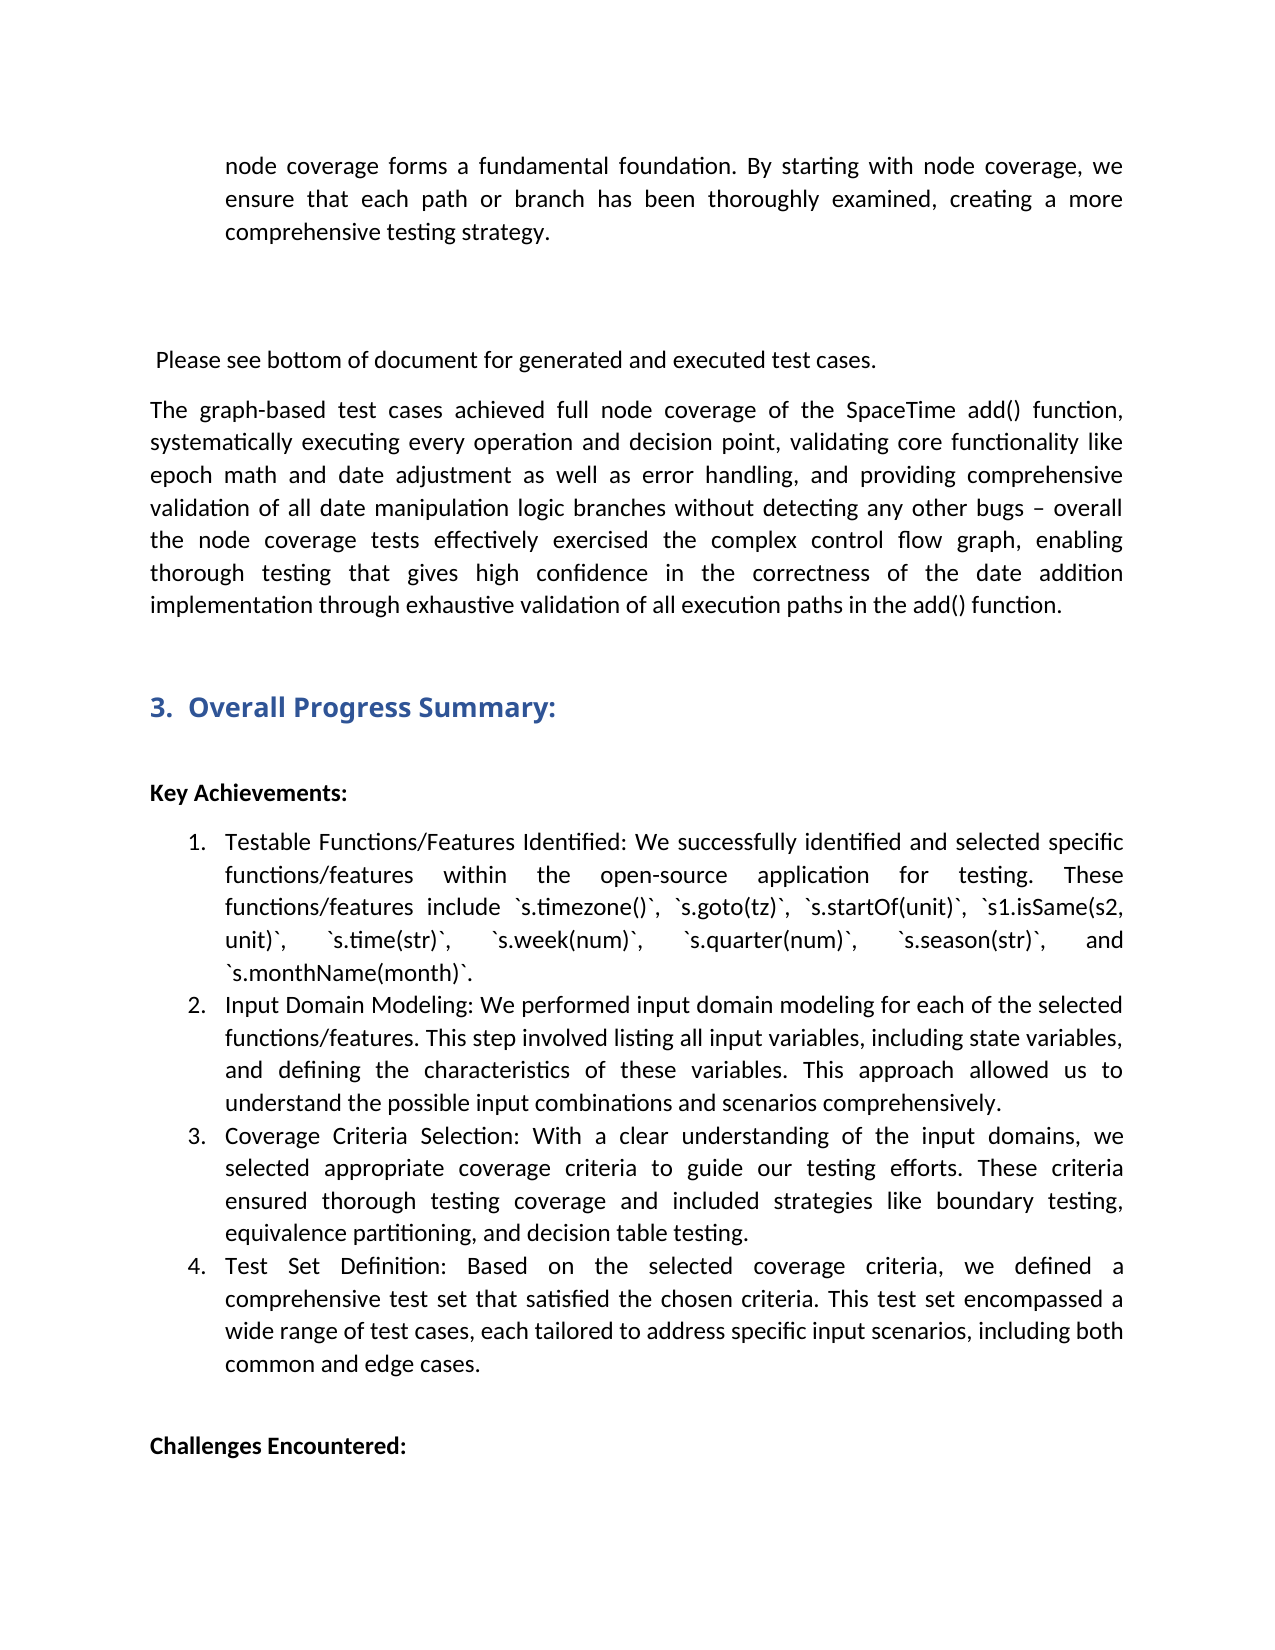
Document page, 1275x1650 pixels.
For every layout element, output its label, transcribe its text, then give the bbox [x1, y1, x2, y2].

list Testable Functions/Features Identified: We successfully identified and selected specific functions/features within the open-source application for testing. These functions/features include `s.timezone()`, `s.goto(tz)`, `s.startOf(unit)`, `s1.isSame(s2, unit)`, `s.time(str)`, `s.week(num)`, `s.quarter(num)`, `s.season(str)`, and `s.monthName(month)`. [187, 826, 1125, 987]
subtitle 3. Overall Progress Summary: [150, 688, 1125, 725]
text The graph-based test cases achieved full node coverage of the SpaceTime add() function, systematically executing every operation and decision point, validating core functionality like epoch math and date adjustment as well as error handling, and providing comprehensive validation of all date manipulation logic branches without detecting any other bugs – overall the node coverage tests effectively exercised the complex control flow graph, enabling thorough testing that gives high confidence in the correctness of the date addition implementation through exhaustive validation of all execution paths in the add() function. [150, 394, 1125, 620]
list Input Domain Modeling: We performed input domain modeling for each of the selected functions/features. This step involved listing all input variables, including state variables, and defining the characteristics of these variables. This approach allowed us to understand the possible input combinations and scenarios comprehensively. [187, 989, 1125, 1118]
text Please see bottom of document for generated and executed test cases. [150, 344, 1125, 375]
list Test Set Definition: Based on the selected coverage criteria, we defined a comprehensive test set that satisfied the chosen criteria. This test set encompassed a wide range of test cases, each tailored to address specific input scenarios, including both common and edge cases. [187, 1250, 1125, 1378]
list Coverage Criteria Selection: With a clear understanding of the input domains, we selected appropriate coverage criteria to guide our testing efforts. These criteria ensured thorough testing coverage and included strategies like boundary testing, equivalence partitioning, and decision table testing. [187, 1120, 1125, 1248]
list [187, 150, 1125, 246]
text Challenges Encountered: [150, 1430, 1125, 1460]
text Key Achievements: [150, 777, 1125, 808]
